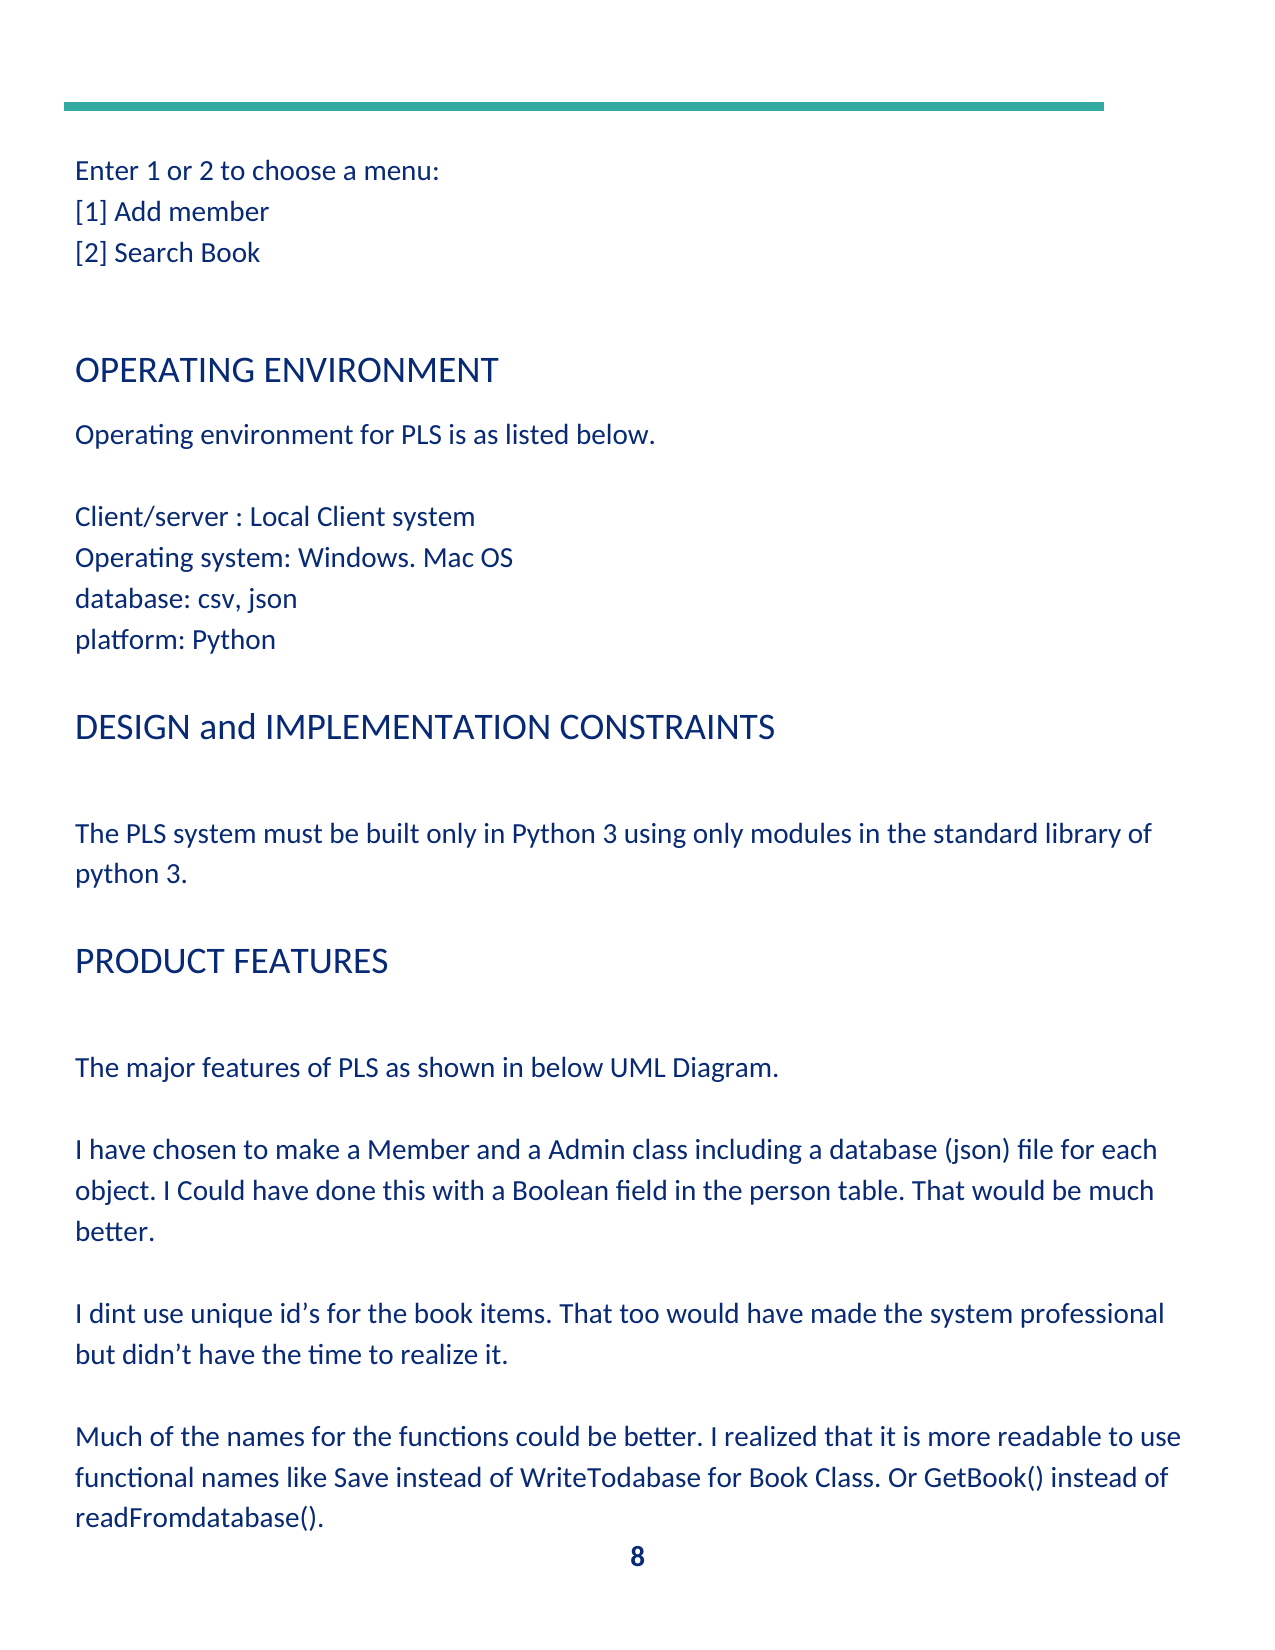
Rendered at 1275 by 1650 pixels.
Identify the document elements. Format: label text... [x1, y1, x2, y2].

text Enter 1 or 2 to choose a menu: [75, 152, 1200, 187]
subtitle OPERATING ENVIRONMENT [75, 346, 1200, 391]
text I have chosen to make a Member and a Admin class including a database (json) file for each object. I Could have done this with a Boolean field in the person table. That would be much better. [75, 1131, 1200, 1249]
text platform: Python [75, 621, 1200, 657]
text Much of the names for the functions could be better. I realized that it is more readable to use functional names like Save instead of WriteTodabase for Book Class. Or GetBook() instead of readFromdatabase(). [75, 1418, 1200, 1535]
text Operating system: Windows. Mac OS [75, 539, 1200, 575]
text I dint use unique id’s for the book items. That too would have made the system professional but didn’t have the time to realize it. [75, 1295, 1200, 1371]
text Client/server : Local Client system [75, 498, 1200, 534]
text The major features of PLS as shown in below UML Diagram. [75, 1049, 1200, 1085]
text [2] Search Book [75, 234, 1200, 269]
subtitle PRODUCT FEATURES [75, 937, 1200, 983]
text [1] Add member [75, 193, 1200, 228]
text The PLS system must be built only in Python 3 using only modules in the standard library of python 3. [75, 815, 1200, 891]
text database: csv, json [75, 580, 1200, 616]
text Operating environment for PLS is as listed below. [75, 416, 1200, 452]
subtitle DESIGN and IMPLEMENTATION CONSTRAINTS [75, 703, 1200, 749]
